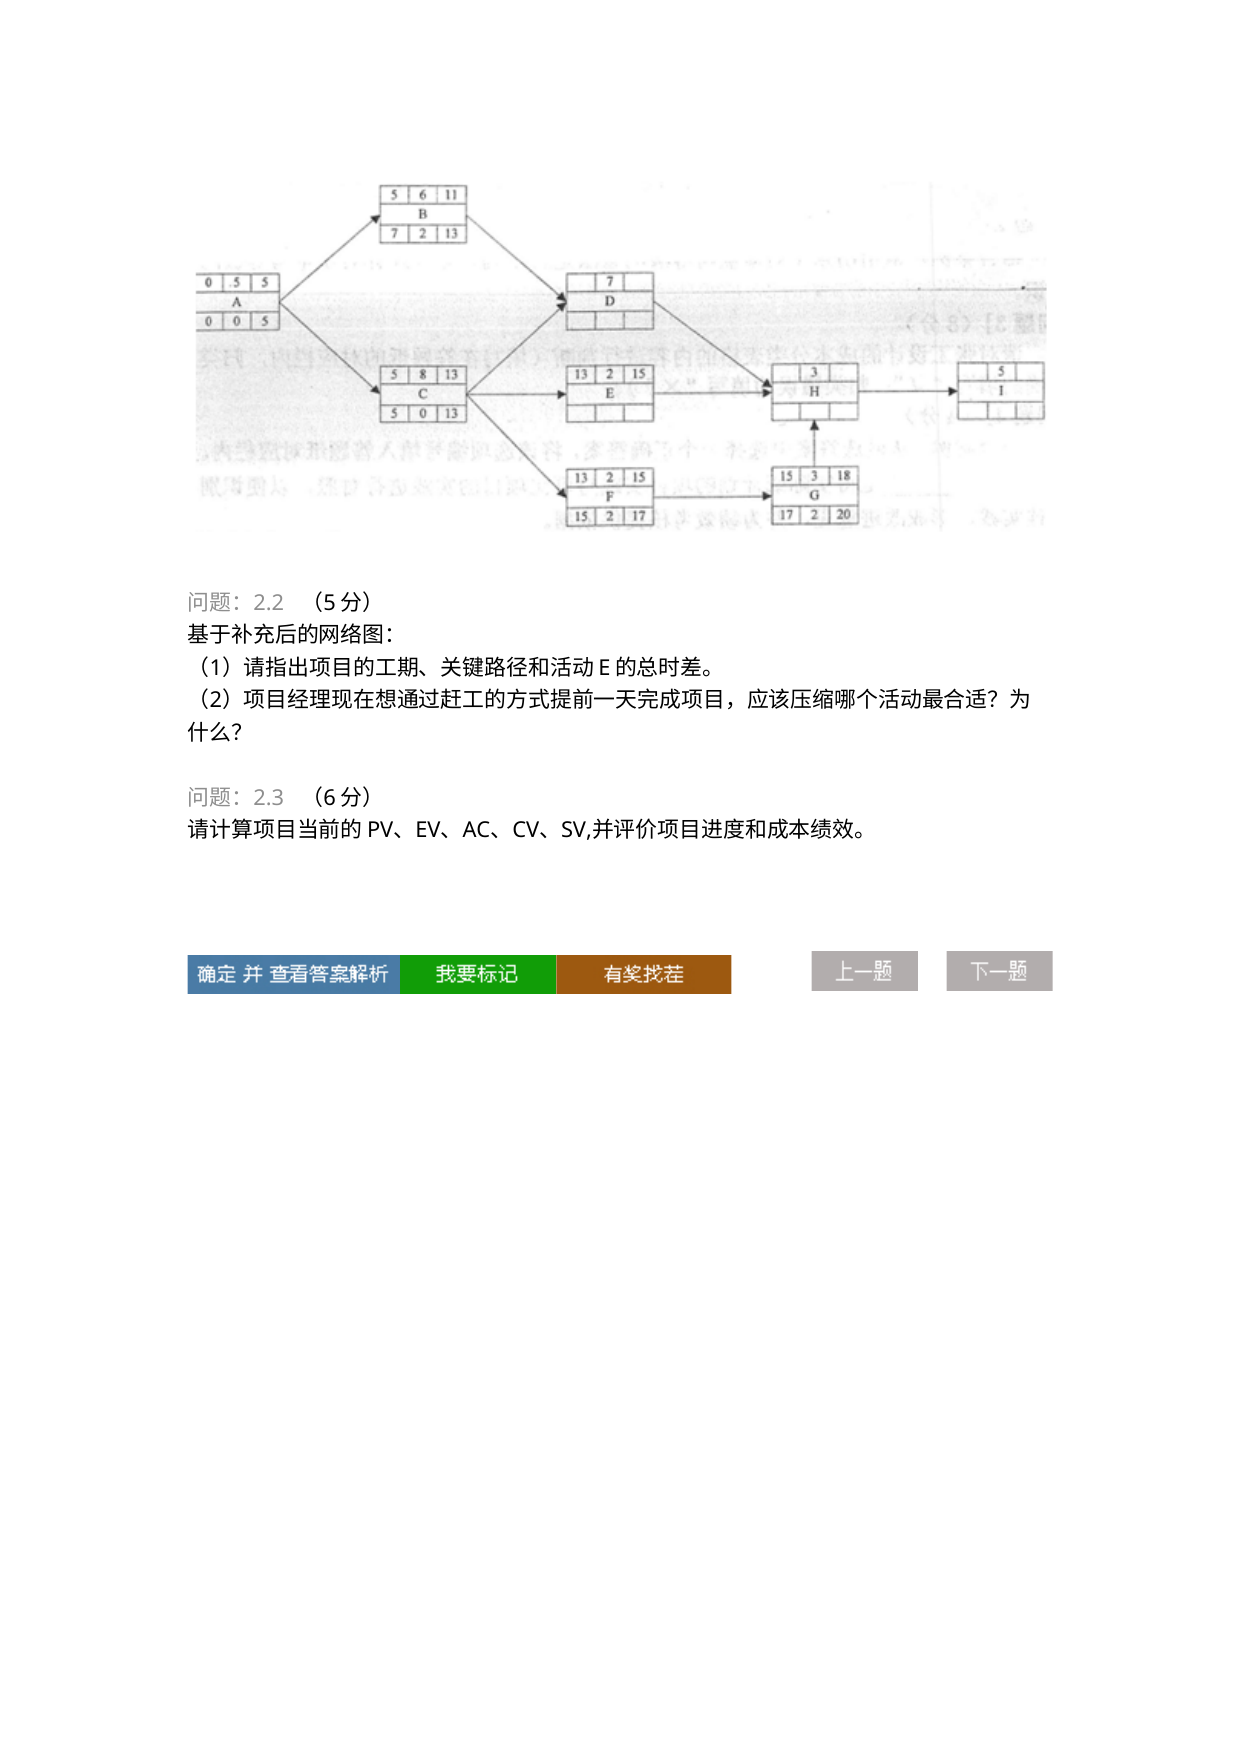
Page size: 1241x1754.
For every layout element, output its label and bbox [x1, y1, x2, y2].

picture [187, 955, 732, 994]
picture [946, 951, 1053, 991]
picture [811, 951, 918, 991]
picture [187, 176, 1053, 538]
